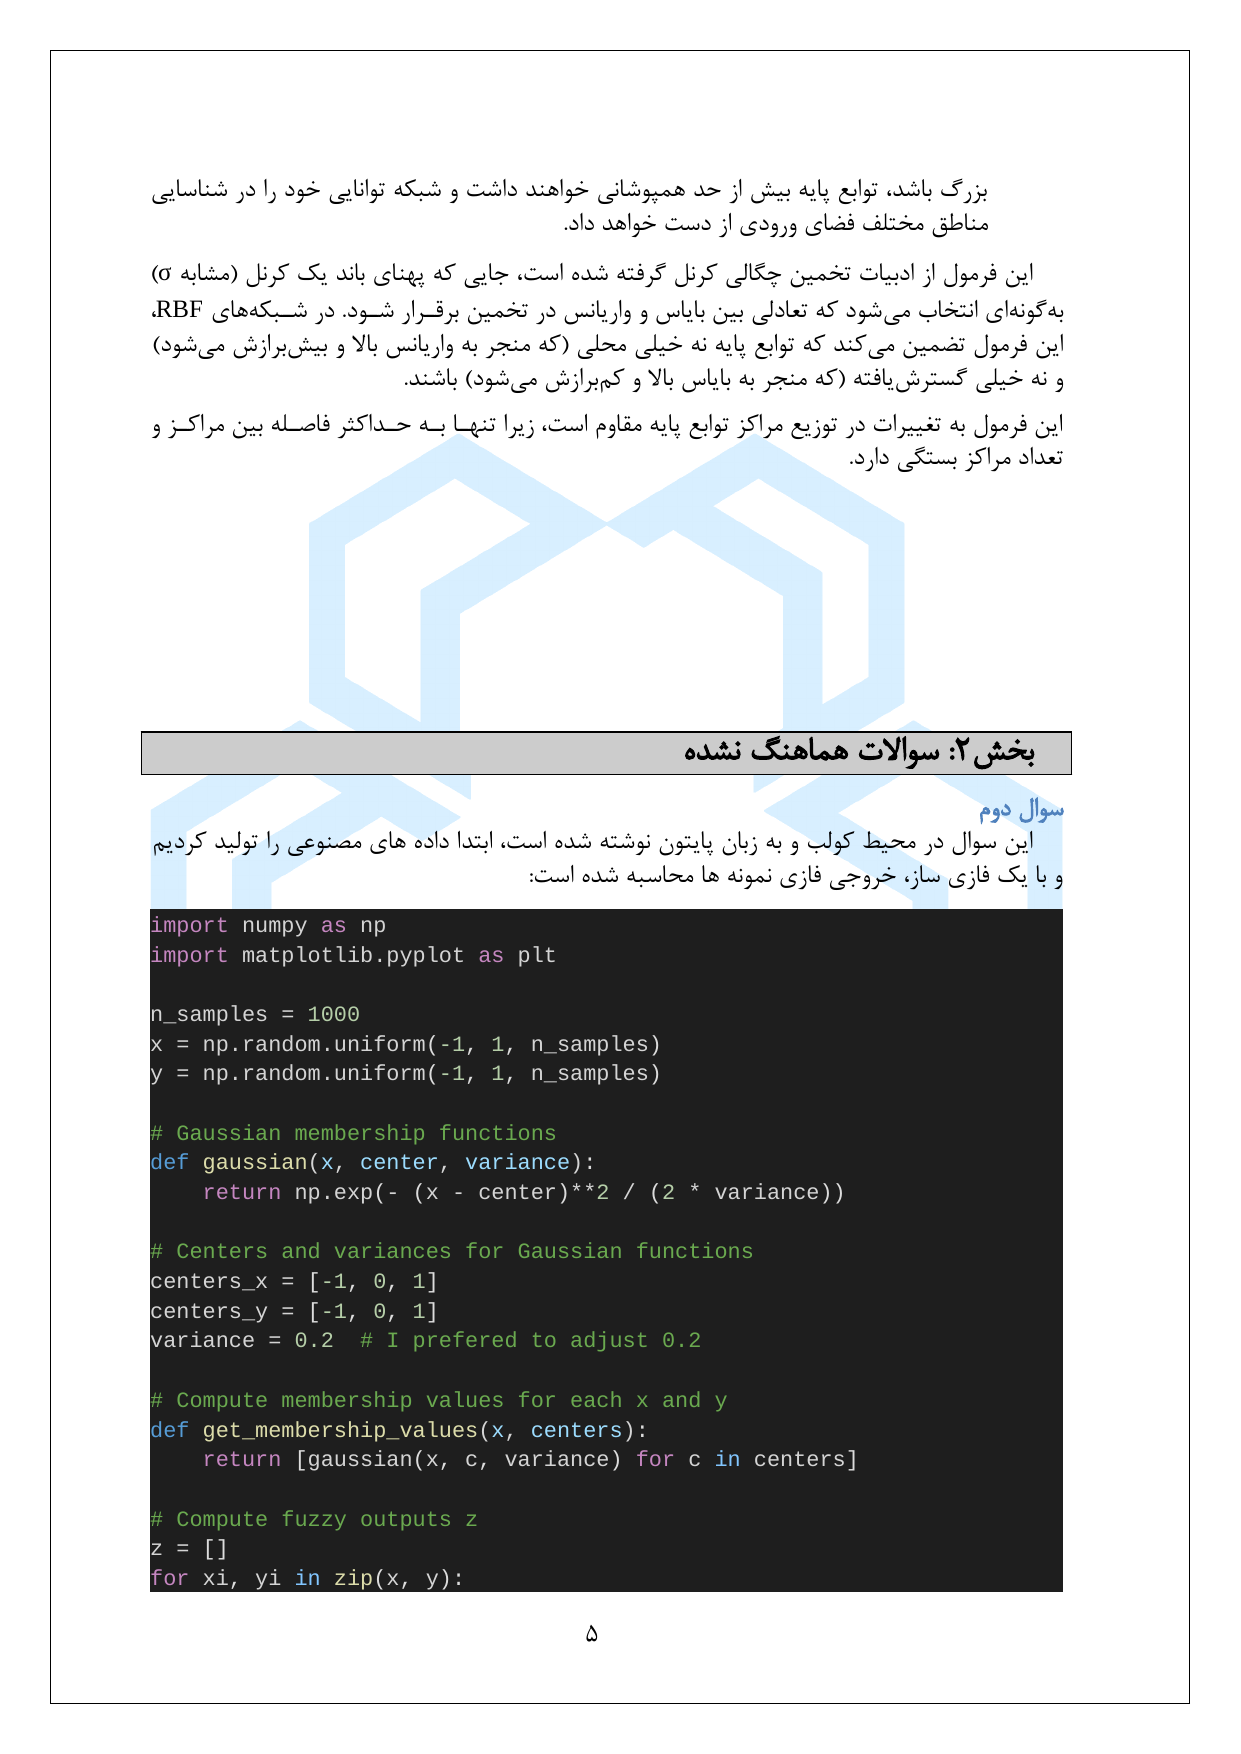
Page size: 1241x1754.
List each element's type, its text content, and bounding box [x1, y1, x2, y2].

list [150, 177, 1026, 240]
text این فرمول به تغییرات در توزیع مراکز توابع پایه مقاوم است، زیرا تنها به حداکثر فاصله بین مراکز و تعداد مراکز بستگی دارد. [150, 412, 1063, 474]
text y = np.random.uniform(-1, 1, n_samples) [150, 1058, 1063, 1087]
text def get_membership_values(x, centers): [150, 1414, 1063, 1443]
text variance = 0.2 # I prefered to adjust 0.2 [150, 1325, 1063, 1354]
text for xi, yi in zip(x, y): [150, 1562, 1063, 1592]
text def gaussian(x, center, variance): [150, 1147, 1063, 1176]
text این سوال در محیط کولب و به زبان پایتون نوشته شده است، ابتدا داده های مصنوعی را تولید کردیم و با یک فازی ساز، خروجی فازی نمونه ها محاسبه شده است: [150, 829, 1063, 892]
text # Compute membership values for each x and y [150, 1384, 1063, 1414]
text return [gaussian(x, c, variance) for c in centers] [150, 1443, 1063, 1473]
subtitle بخش۲: سوالات هماهنگ نشده [142, 733, 1071, 774]
text # Gaussian membership functions [150, 1117, 1063, 1147]
text import matplotlib.pyplot as plt [150, 939, 1063, 968]
text z = [] [150, 1533, 1063, 1562]
text import numpy as np [150, 909, 1063, 939]
text # Compute fuzzy outputs z [150, 1503, 1063, 1533]
text return np.exp(- (x - center)**2 / (2 * variance)) [150, 1176, 1063, 1206]
text این فرمول از ادبیات تخمین چگالی کرنل گرفته شده است، جایی که پهنای باند یک کرنل (مشابه σ) به‌گونه‌ای انتخاب می‌شود که تعادلی بین بایاس و واریانس در تخمین برقرار شود. در شبکه‌های RBF، این فرمول تضمین می‌کند که توابع پایه نه خیلی محلی (که منجر به واریانس بالا و بیش‌برازش می‌شود) و نه خیلی گسترش‌یافته (که منجر به بایاس بالا و کم‌برازش می‌شود) باشند. [150, 257, 1063, 395]
subtitle سوال دوم [150, 796, 1063, 825]
text # Centers and variances for Gaussian functions [150, 1236, 1063, 1265]
text n_samples = 1000 [150, 998, 1063, 1028]
text centers_x = [-1, 0, 1] [150, 1265, 1063, 1295]
text centers_y = [-1, 0, 1] [150, 1295, 1063, 1325]
text x = np.random.uniform(-1, 1, n_samples) [150, 1028, 1063, 1058]
